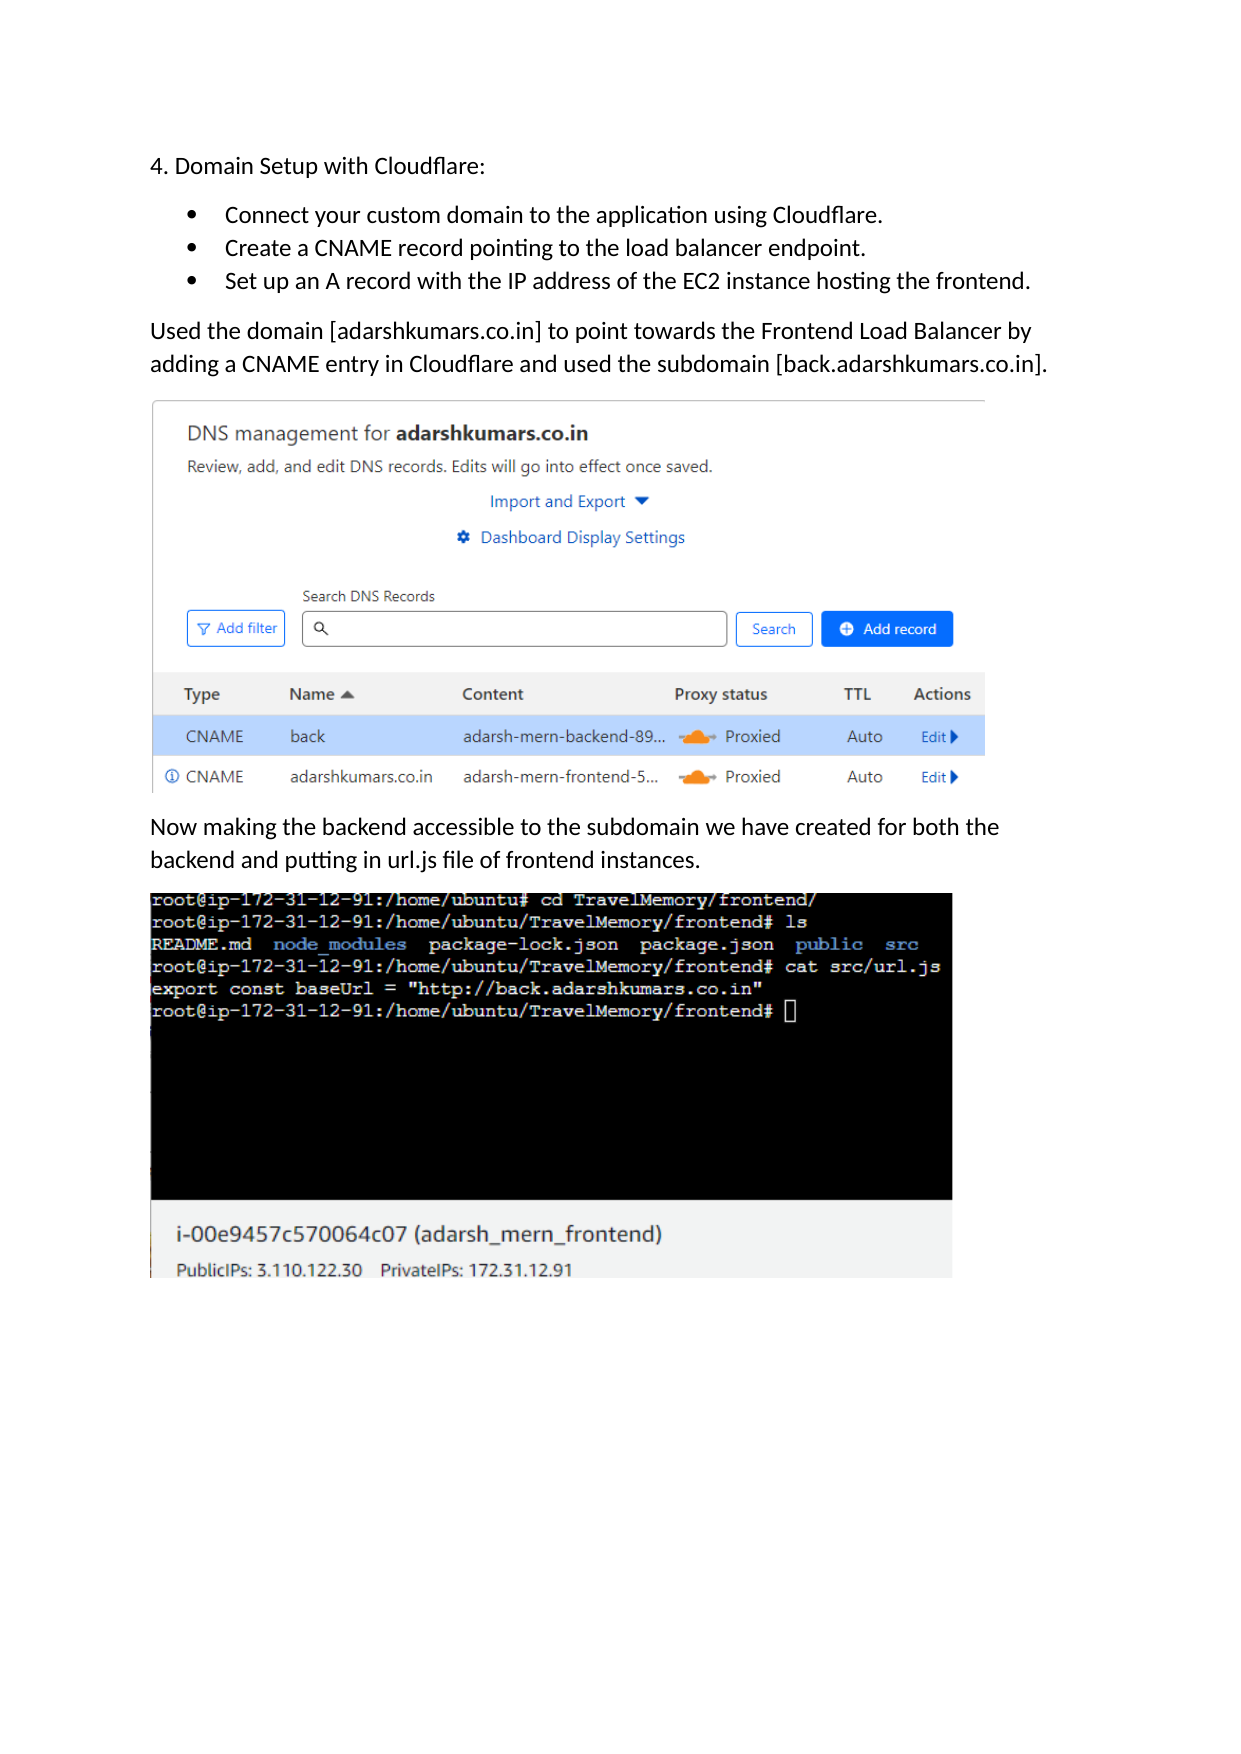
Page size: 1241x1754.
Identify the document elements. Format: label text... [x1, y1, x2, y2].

picture [150, 397, 985, 793]
list Create a CNAME record pointing to the load balancer endpoint. [187, 232, 1090, 263]
text Used the domain [adarshkumars.co.in] to point towards the Frontend Load Balancer by adding a CNAME entry in Cloudflare and used the subdomain [back.adarshkumars.co.in]. [150, 315, 1090, 378]
text 4. Domain Setup with Cloudflare: [150, 150, 1090, 181]
text Now making the backend accessible to the subdomain we have created for both the backend and putting in url.js file of frontend instances. [150, 811, 1090, 874]
picture [150, 893, 953, 1278]
list Connect your custom domain to the application using Cloudflare. [187, 199, 1090, 230]
list Set up an A record with the IP address of the EC2 instance hosting the frontend. [187, 265, 1090, 296]
